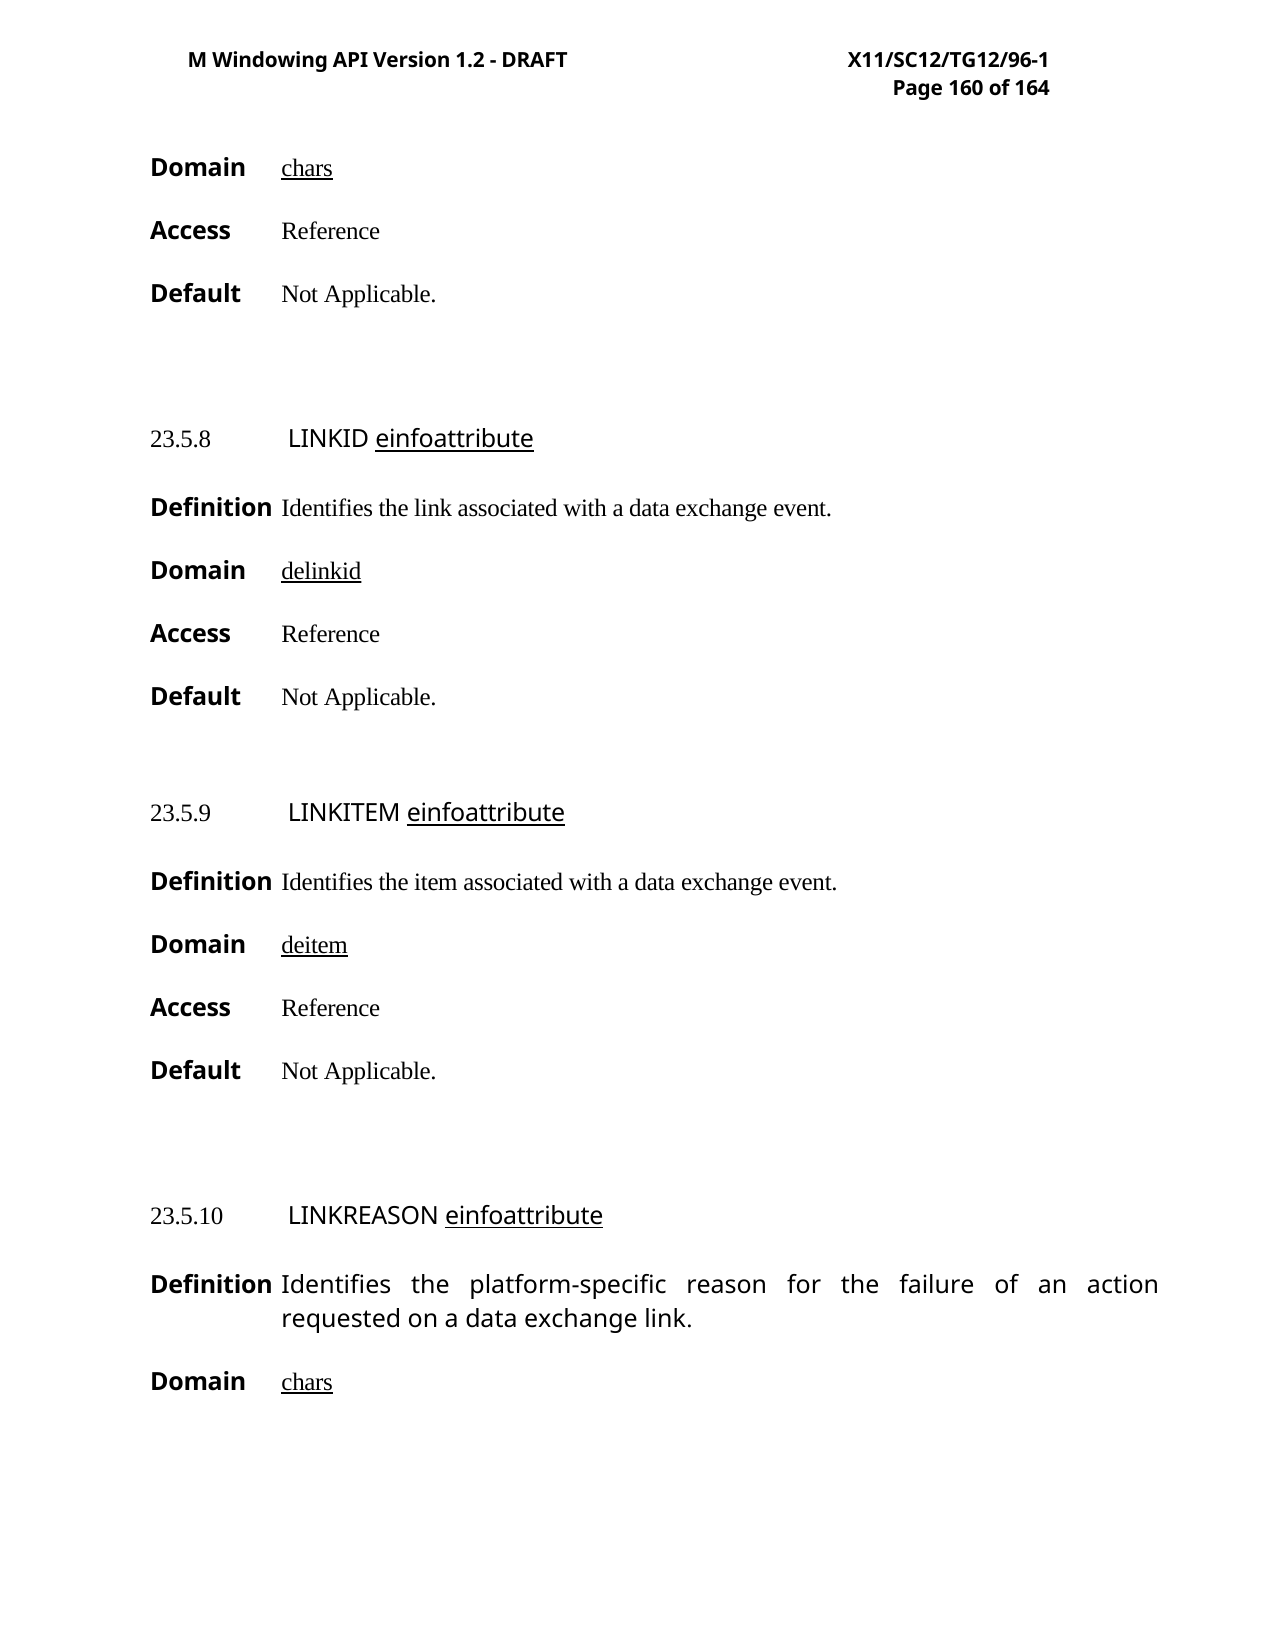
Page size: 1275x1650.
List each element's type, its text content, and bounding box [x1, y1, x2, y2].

list LINKID einfoattribute [150, 421, 1160, 455]
text Access Reference [150, 990, 1160, 1024]
text Definition Identifies the link associated with a data exchange event. [150, 490, 1160, 524]
text Default Not Applicable. [150, 1052, 1160, 1087]
text Access Reference [150, 616, 1160, 650]
text Default Not Applicable. [150, 276, 1160, 310]
text Domain deitem [150, 927, 1160, 961]
text Domain chars [150, 1364, 1160, 1398]
text Domain chars [150, 150, 1160, 184]
text Domain delinkid [150, 553, 1160, 587]
text Definition Identifies the platform-specific reason for the failure of an action requested on a data exchange link. [150, 1267, 1160, 1335]
text Default Not Applicable. [150, 678, 1160, 712]
text Access Reference [150, 213, 1160, 247]
text Definition Identifies the item associated with a data exchange event. [150, 864, 1160, 898]
list LINKITEM einfoattribute [150, 795, 1160, 829]
list LINKREASON einfoattribute [150, 1198, 1160, 1232]
